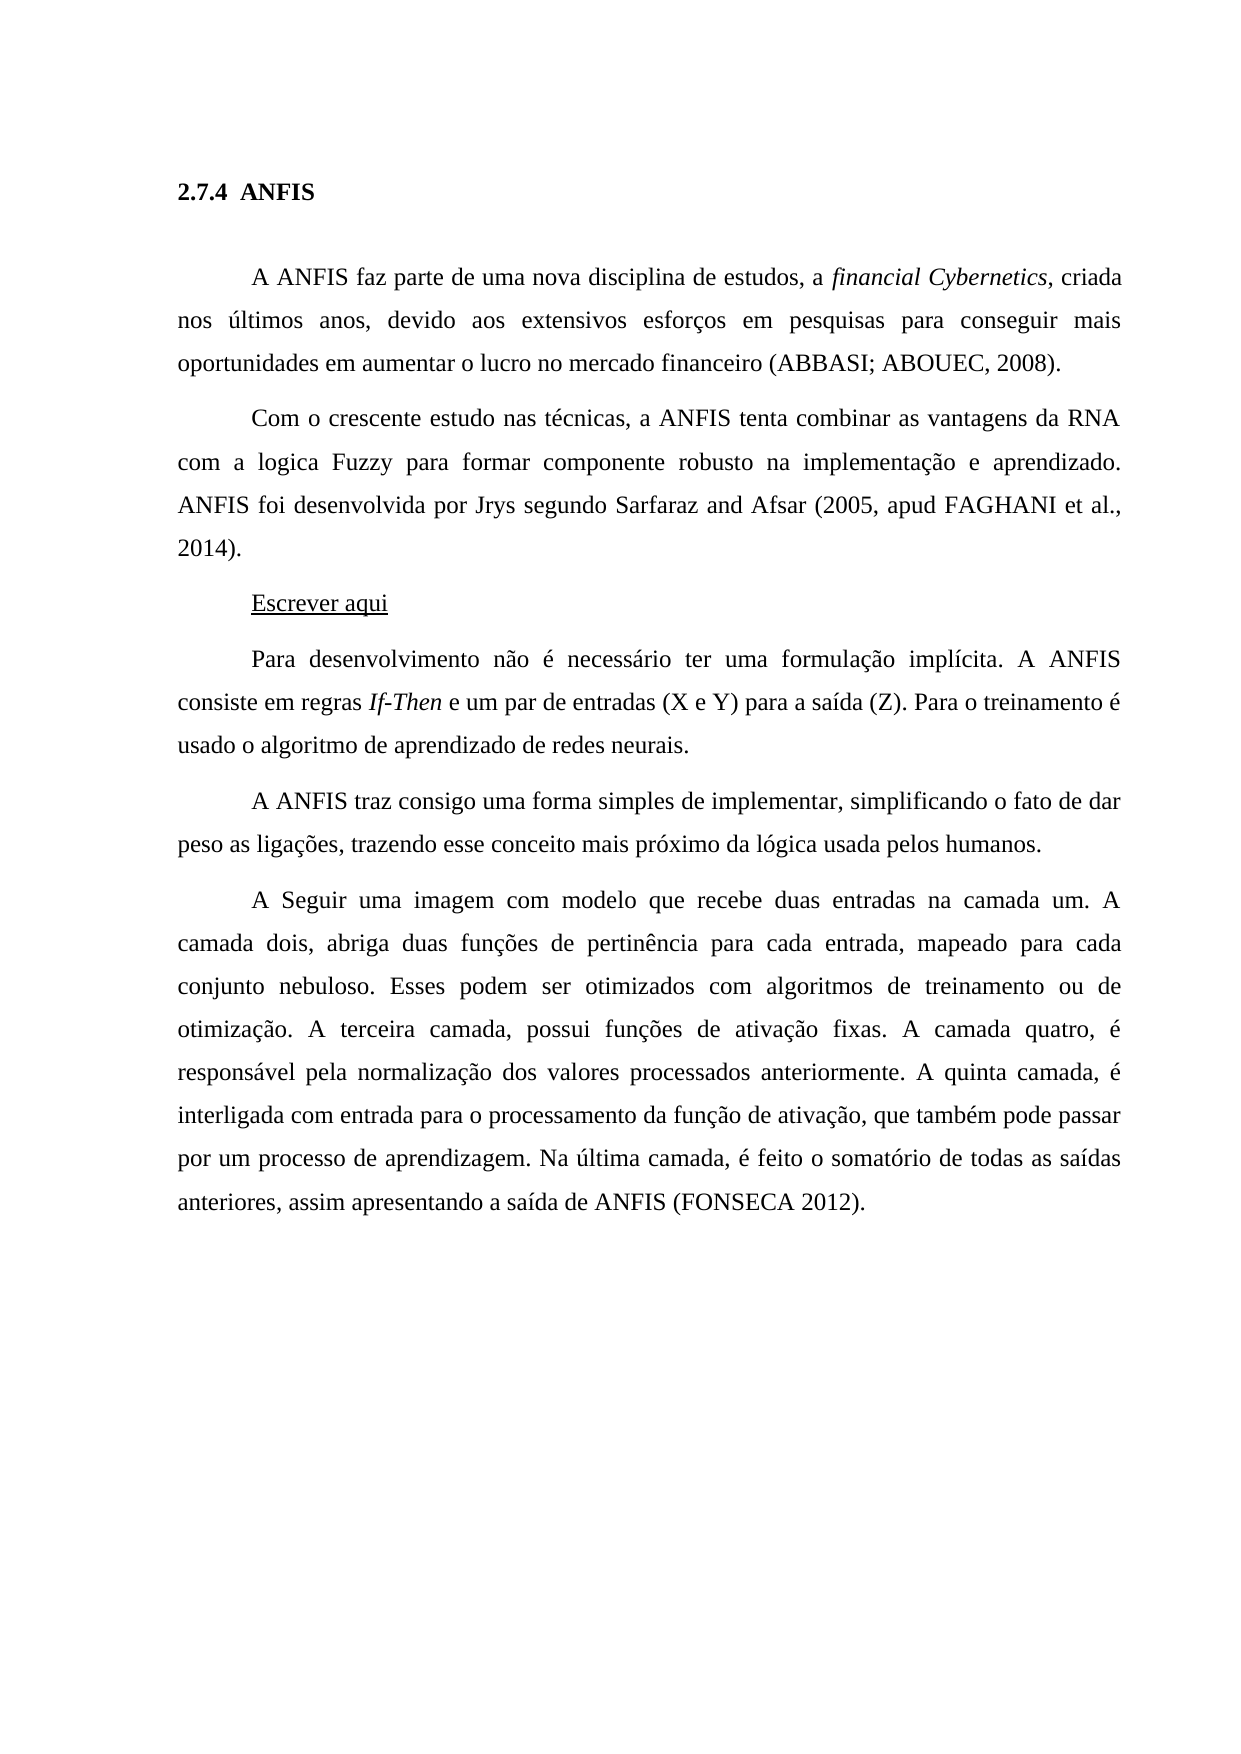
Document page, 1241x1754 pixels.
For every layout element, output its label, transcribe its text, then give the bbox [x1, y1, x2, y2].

text A Seguir uma imagem com modelo que recebe duas entradas na camada um. A camada dois, abriga duas funções de pertinência para cada entrada, mapeado para cada conjunto nebuloso. Esses podem ser otimizados com algoritmos de treinamento ou de otimização. A terceira camada, possui funções de ativação fixas. A camada quatro, é responsável pela normalização dos valores processados anteriormente. A quinta camada, é interligada com entrada para o processamento da função de ativação, que também pode passar por um processo de aprendizagem. Na última camada, é feito o somatório de todas as saídas anteriores, assim apresentando a saída de ANFIS (FONSECA 2012). [177, 885, 1122, 1215]
text A ANFIS faz parte de uma nova disciplina de estudos, a financial Cybernetics, criada nos últimos anos, devido aos extensivos esforços em pesquisas para conseguir mais oportunidades em aumentar o lucro no mercado financeiro (ABBASI; ABOUEC, 2008). [177, 262, 1122, 377]
text Escrever aqui [177, 588, 1122, 617]
subtitle ANFIS [177, 177, 1122, 206]
text Para desenvolvimento não é necessário ter uma formulação implícita. A ANFIS consiste em regras If-Then e um par de entradas (X e Y) para a saída (Z). Para o treinamento é usado o algoritmo de aprendizado de redes neurais. [177, 644, 1122, 759]
text Com o crescente estudo nas técnicas, a ANFIS tenta combinar as vantagens da RNA com a logica Fuzzy para formar componente robusto na implementação e aprendizado. ANFIS foi desenvolvida por Jrys segundo Sarfaraz and Afsar (2005, apud FAGHANI et al., 2014). [177, 403, 1122, 562]
text A ANFIS traz consigo uma forma simples de implementar, simplificando o fato de dar peso as ligações, trazendo esse conceito mais próximo da lógica usada pelos humanos. [177, 786, 1122, 858]
